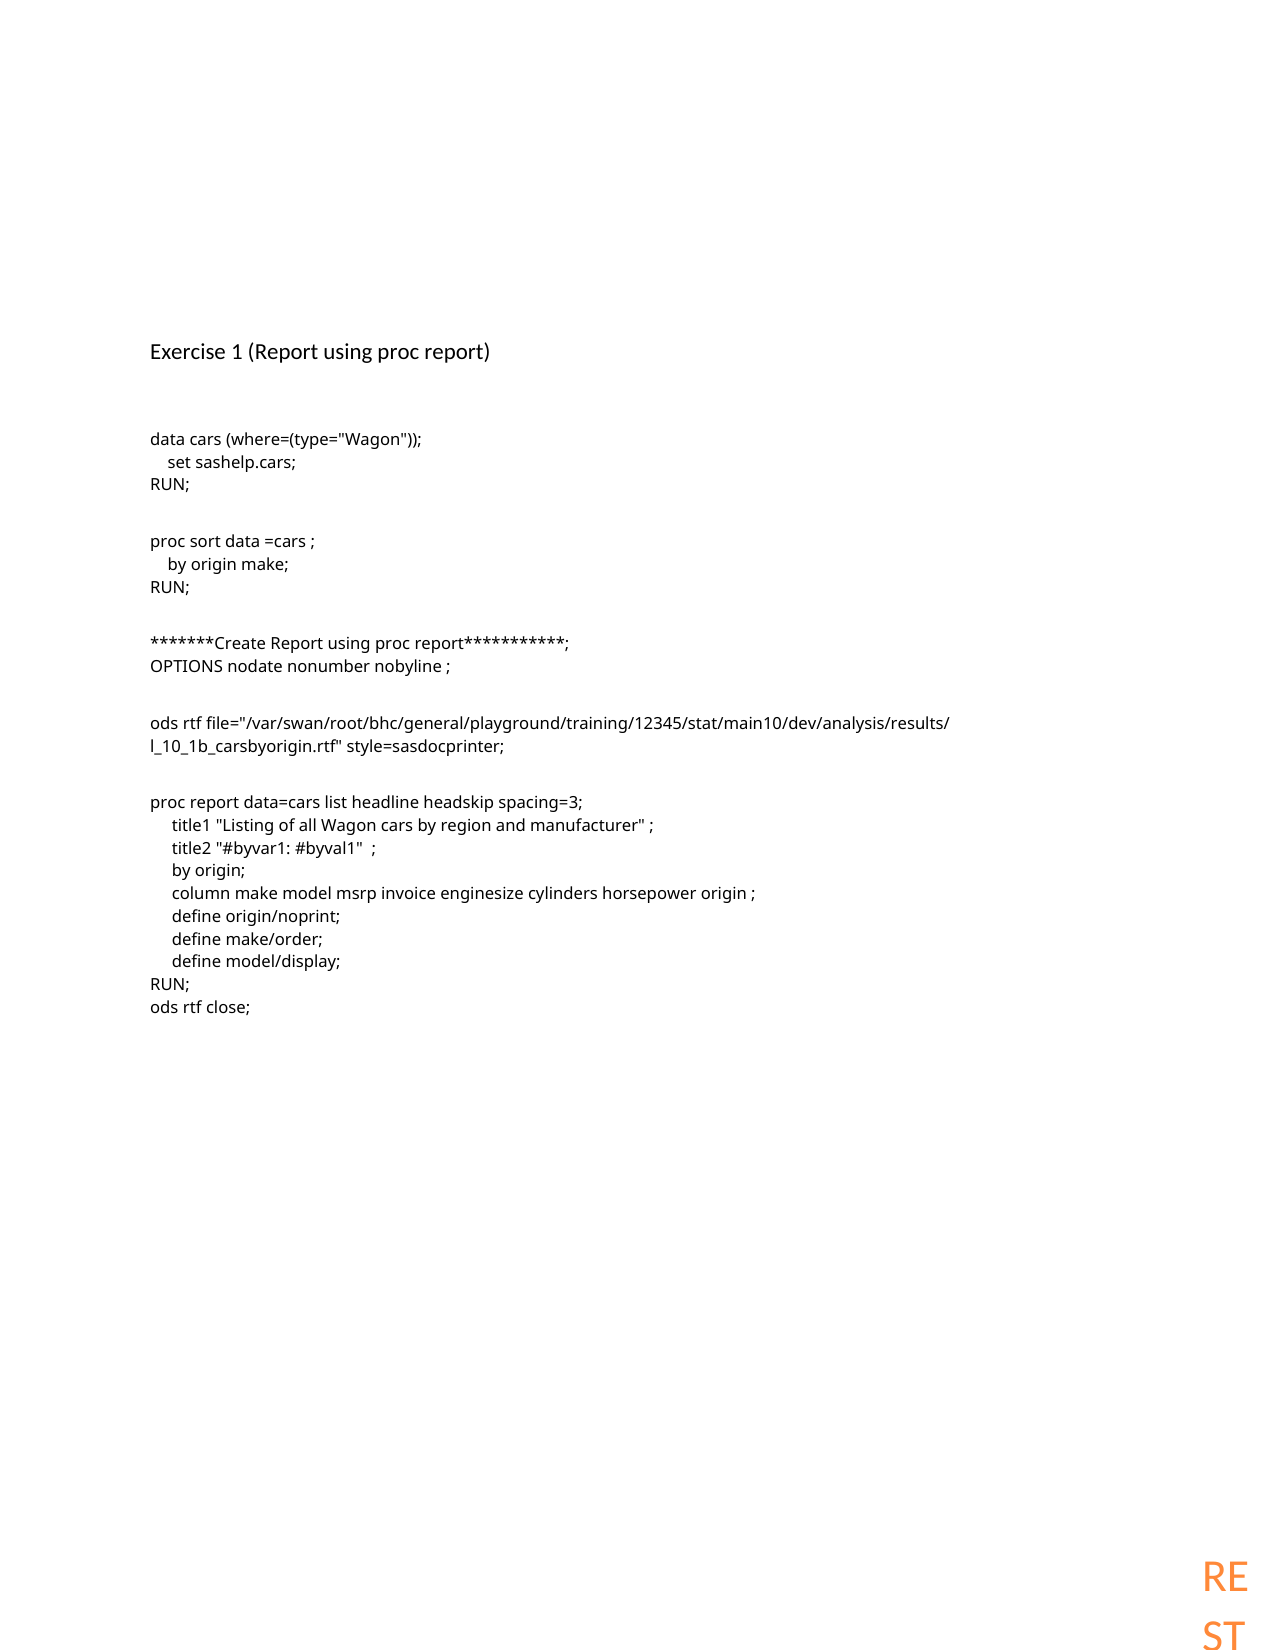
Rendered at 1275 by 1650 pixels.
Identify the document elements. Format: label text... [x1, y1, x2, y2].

text define make/order; [150, 927, 1125, 950]
text ods rtf close; [150, 995, 1125, 1018]
text by origin; [150, 859, 1125, 882]
text RUN; [150, 575, 1125, 598]
text column make model msrp invoice enginesize cylinders horsepower origin ; [150, 882, 1125, 904]
text *******Create Report using proc report***********; [150, 632, 1125, 655]
text title1 "Listing of all Wagon cars by region and manufacturer" ; [150, 814, 1125, 836]
text data cars (where=(type="Wagon")); [150, 428, 1125, 450]
text Exercise 1 (Report using proc report) [150, 337, 1125, 366]
text proc sort data =cars ; [150, 530, 1125, 552]
text ods rtf file="/var/swan/root/bhc/general/playground/training/12345/stat/main10/dev/analysis/results/l_10_1b_carsbyorigin.rtf" style=sasdocprinter; [150, 711, 1125, 757]
text RUN; [150, 473, 1125, 496]
text OPTIONS nodate nonumber nobyline ; [150, 655, 1125, 677]
text by origin make; [150, 552, 1125, 575]
text proc report data=cars list headline headskip spacing=3; [150, 791, 1125, 814]
text title2 "#byvar1: #byval1" ; [150, 836, 1125, 859]
text define origin/noprint; [150, 904, 1125, 927]
text define model/display; [150, 950, 1125, 973]
text set sashelp.cars; [150, 450, 1125, 473]
text RUN; [150, 973, 1125, 995]
